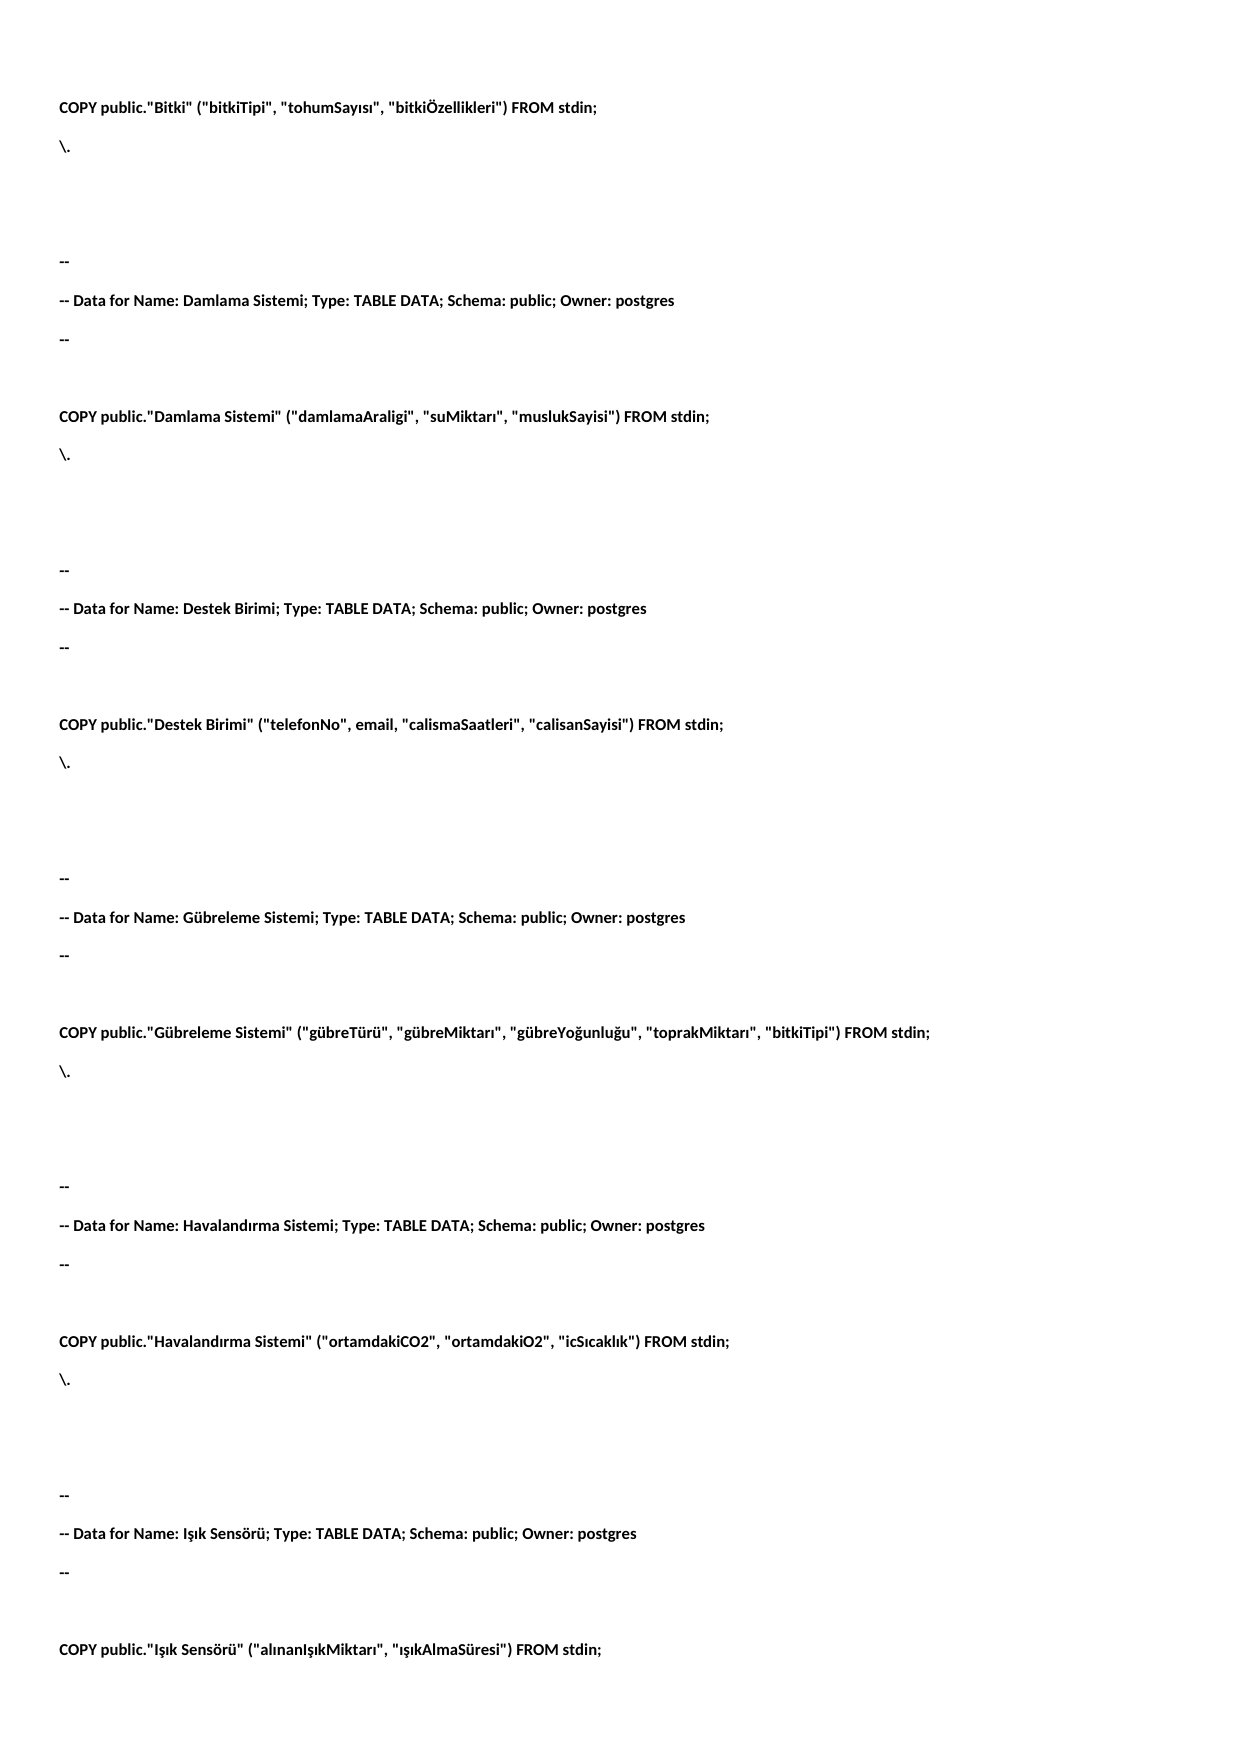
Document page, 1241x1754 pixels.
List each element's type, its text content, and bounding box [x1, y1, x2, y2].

text COPY public."Bitki" ("bitkiTipi", "tohumSayısı", "bitkiÖzellikleri") FROM stdin; [59, 98, 1181, 118]
text COPY public."Işık Sensörü" ("alınanIşıkMiktarı", "ışıkAlmaSüresi") FROM stdin; [59, 1639, 1181, 1659]
text COPY public."Havalandırma Sistemi" ("ortamdakiCO2", "ortamdakiO2", "icSıcaklık") FROM stdin; [59, 1331, 1181, 1351]
text COPY public."Damlama Sistemi" ("damlamaAraligi", "suMiktarı", "muslukSayisi") FROM stdin; [59, 406, 1181, 426]
text -- Data for Name: Damlama Sistemi; Type: TABLE DATA; Schema: public; Owner: postgres [59, 290, 1181, 311]
text -- Data for Name: Havalandırma Sistemi; Type: TABLE DATA; Schema: public; Owner: postgres [59, 1215, 1181, 1236]
text -- Data for Name: Destek Birimi; Type: TABLE DATA; Schema: public; Owner: postgres [59, 599, 1181, 619]
text -- [59, 1177, 1181, 1197]
text -- [59, 637, 1181, 657]
text \. [59, 753, 1181, 773]
text -- [59, 252, 1181, 272]
text -- [59, 329, 1181, 349]
text \. [59, 136, 1181, 156]
text \. [59, 1369, 1181, 1390]
text \. [59, 1061, 1181, 1081]
text -- [59, 560, 1181, 580]
text -- Data for Name: Işık Sensörü; Type: TABLE DATA; Schema: public; Owner: postgres [59, 1524, 1181, 1544]
text -- [59, 946, 1181, 966]
text COPY public."Gübreleme Sistemi" ("gübreTürü", "gübreMiktarı", "gübreYoğunluğu", "toprakMiktarı", "bitkiTipi") FROM stdin; [59, 1023, 1181, 1043]
text -- [59, 1562, 1181, 1582]
text \. [59, 444, 1181, 465]
text -- Data for Name: Gübreleme Sistemi; Type: TABLE DATA; Schema: public; Owner: postgres [59, 907, 1181, 927]
text -- [59, 1254, 1181, 1274]
text -- [59, 1485, 1181, 1505]
text COPY public."Destek Birimi" ("telefonNo", email, "calismaSaatleri", "calisanSayisi") FROM stdin; [59, 714, 1181, 734]
text -- [59, 868, 1181, 889]
